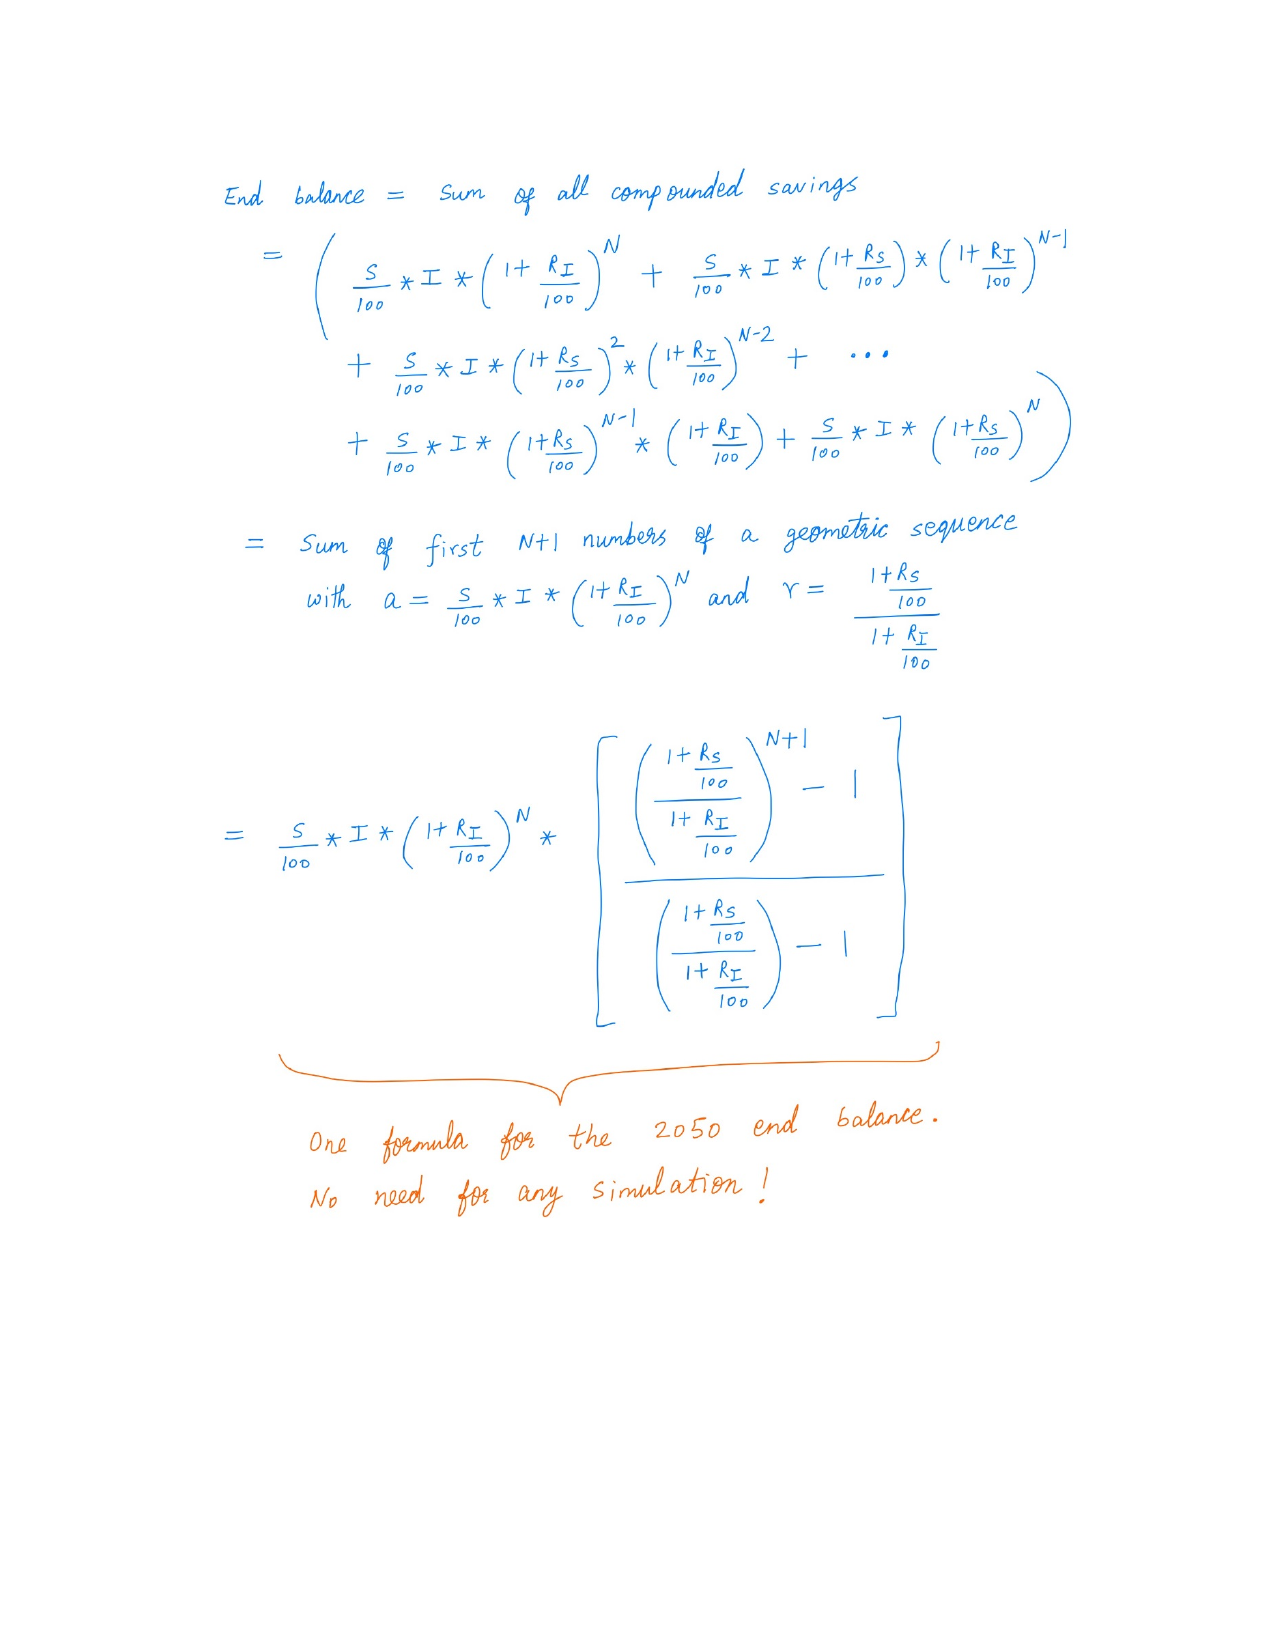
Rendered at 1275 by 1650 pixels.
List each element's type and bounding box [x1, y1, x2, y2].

picture [177, 147, 1098, 1339]
